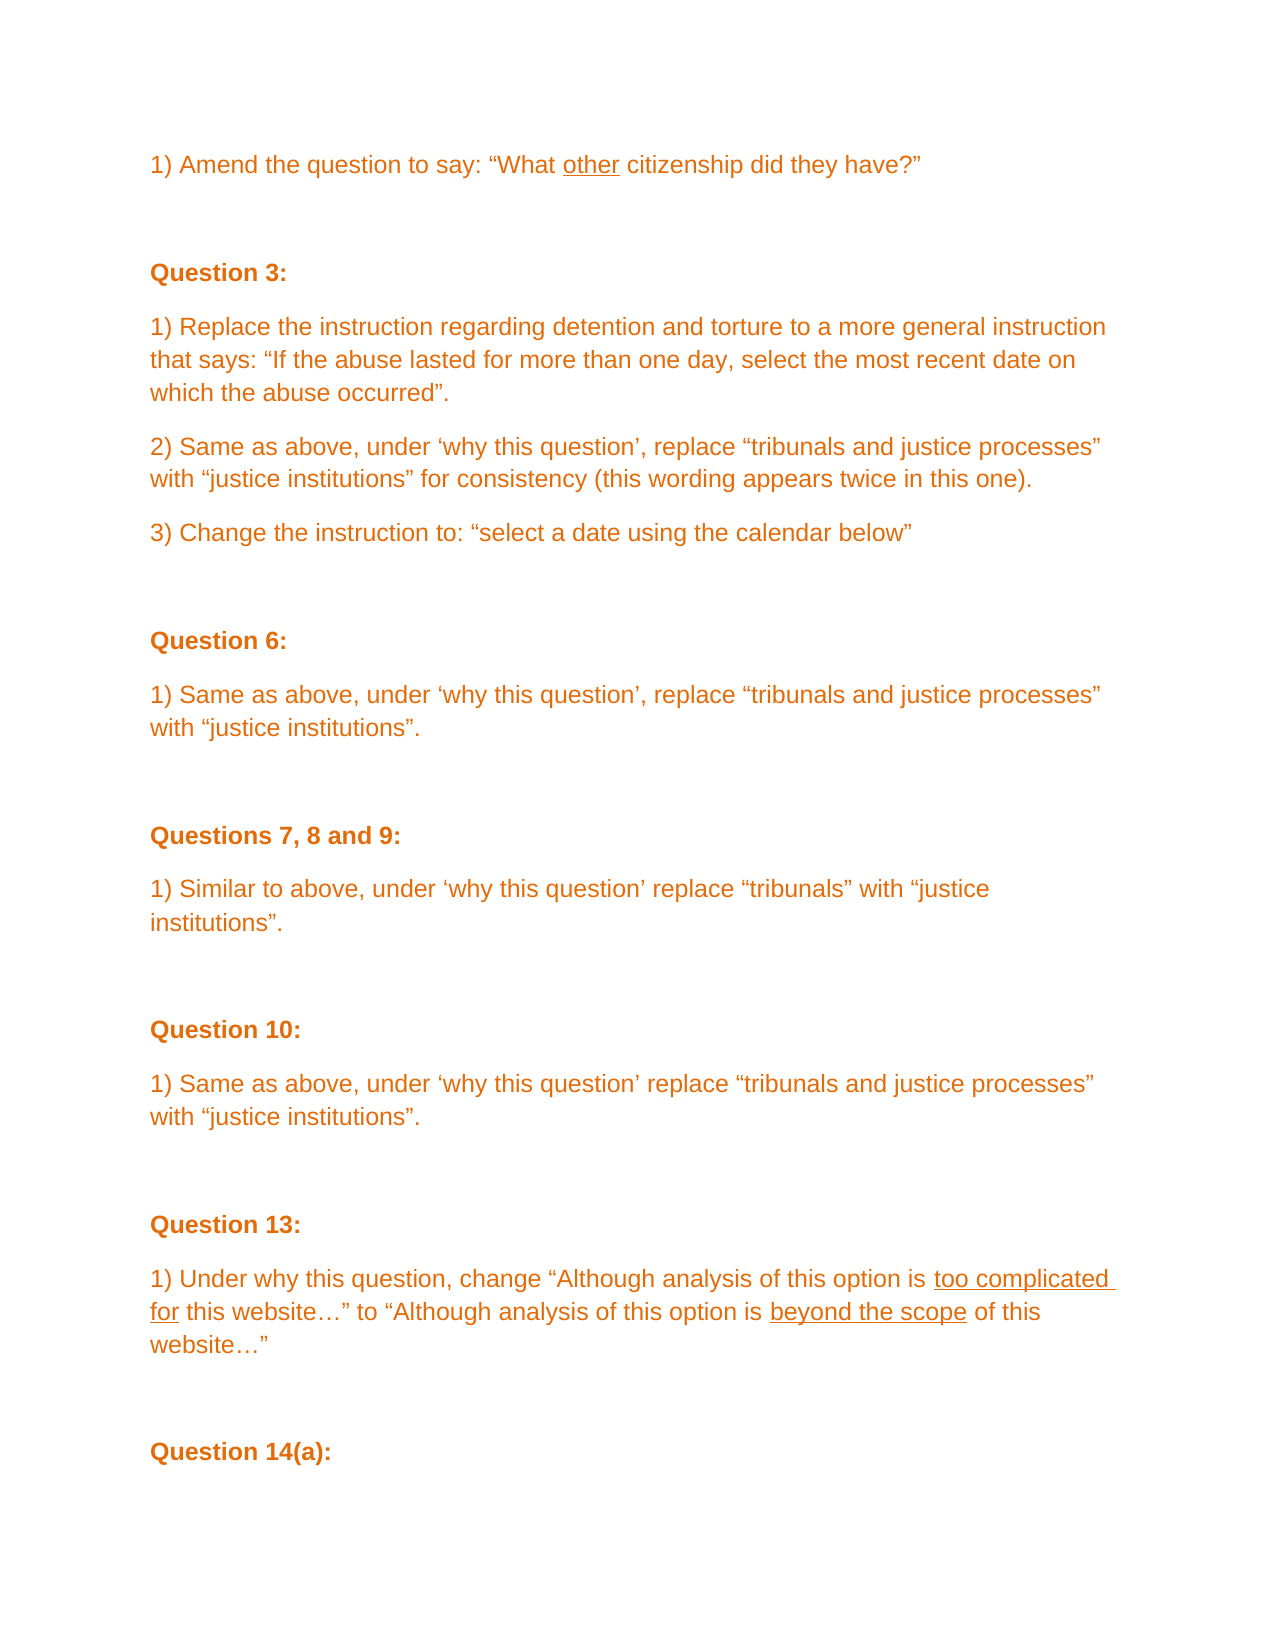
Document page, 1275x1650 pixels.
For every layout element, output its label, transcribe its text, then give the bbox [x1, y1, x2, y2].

text 2) Same as above, under ‘why this question’, replace “tribunals and justice processes” with “justice institutions” for consistency (this wording appears twice in this one). [150, 431, 1125, 493]
text 1) Amend the question to say: “What other citizenship did they have?” [150, 150, 1125, 179]
text Question 10: [150, 1015, 1125, 1044]
text Question 14(a): [150, 1437, 1125, 1466]
text 3) Change the instruction to: “select a date using the calendar below” [150, 518, 1125, 547]
text 1) Same as above, under ‘why this question’, replace “tribunals and justice processes” with “justice institutions”. [150, 680, 1125, 742]
text Question 13: [150, 1210, 1125, 1238]
text Question 6: [150, 626, 1125, 655]
text 1) Same as above, under ‘why this question’ replace “tribunals and justice processes” with “justice institutions”. [150, 1069, 1125, 1131]
text 1) Similar to above, under ‘why this question’ replace “tribunals” with “justice institutions”. [150, 874, 1125, 936]
text Question 3: [150, 258, 1125, 286]
text Questions 7, 8 and 9: [150, 821, 1125, 849]
